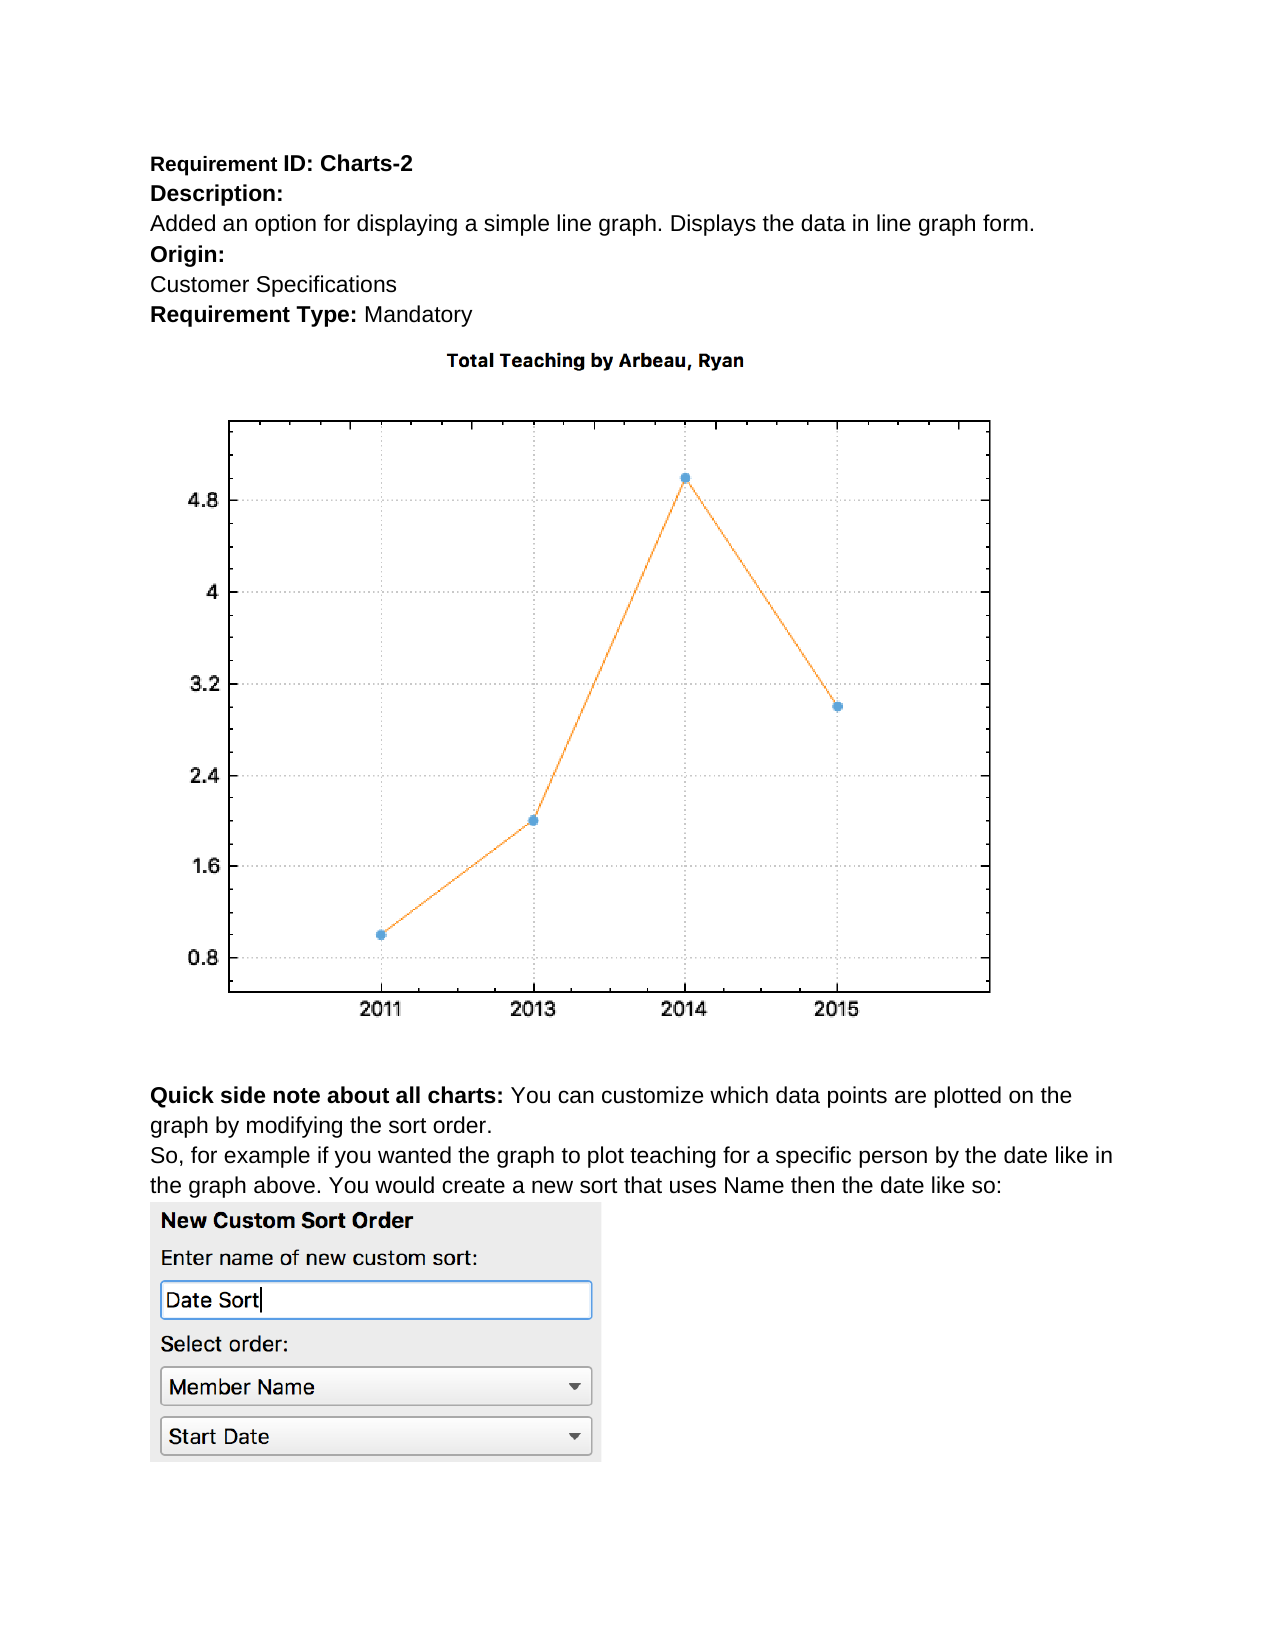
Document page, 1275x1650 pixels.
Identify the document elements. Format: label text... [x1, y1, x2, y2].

text Requirement Type: Mandatory [150, 301, 1125, 327]
text So, for example if you wanted the graph to plot teaching for a specific person by the date like in the graph above. You would create a new sort that uses Name then the date like so: [150, 1142, 1125, 1199]
text Added an option for displaying a simple line graph. Displays the data in line graph form. [150, 210, 1125, 237]
text Customer Specifications [150, 271, 1125, 297]
text Quick side note about all charts: You can customize which data points are plotted on the graph by modifying the sort order. [150, 1082, 1125, 1138]
text Description: [150, 180, 1125, 207]
picture [150, 1202, 602, 1462]
text Requirement ID: Charts-2 [150, 150, 1125, 176]
text Origin: [150, 241, 1125, 267]
picture [150, 331, 1040, 1078]
